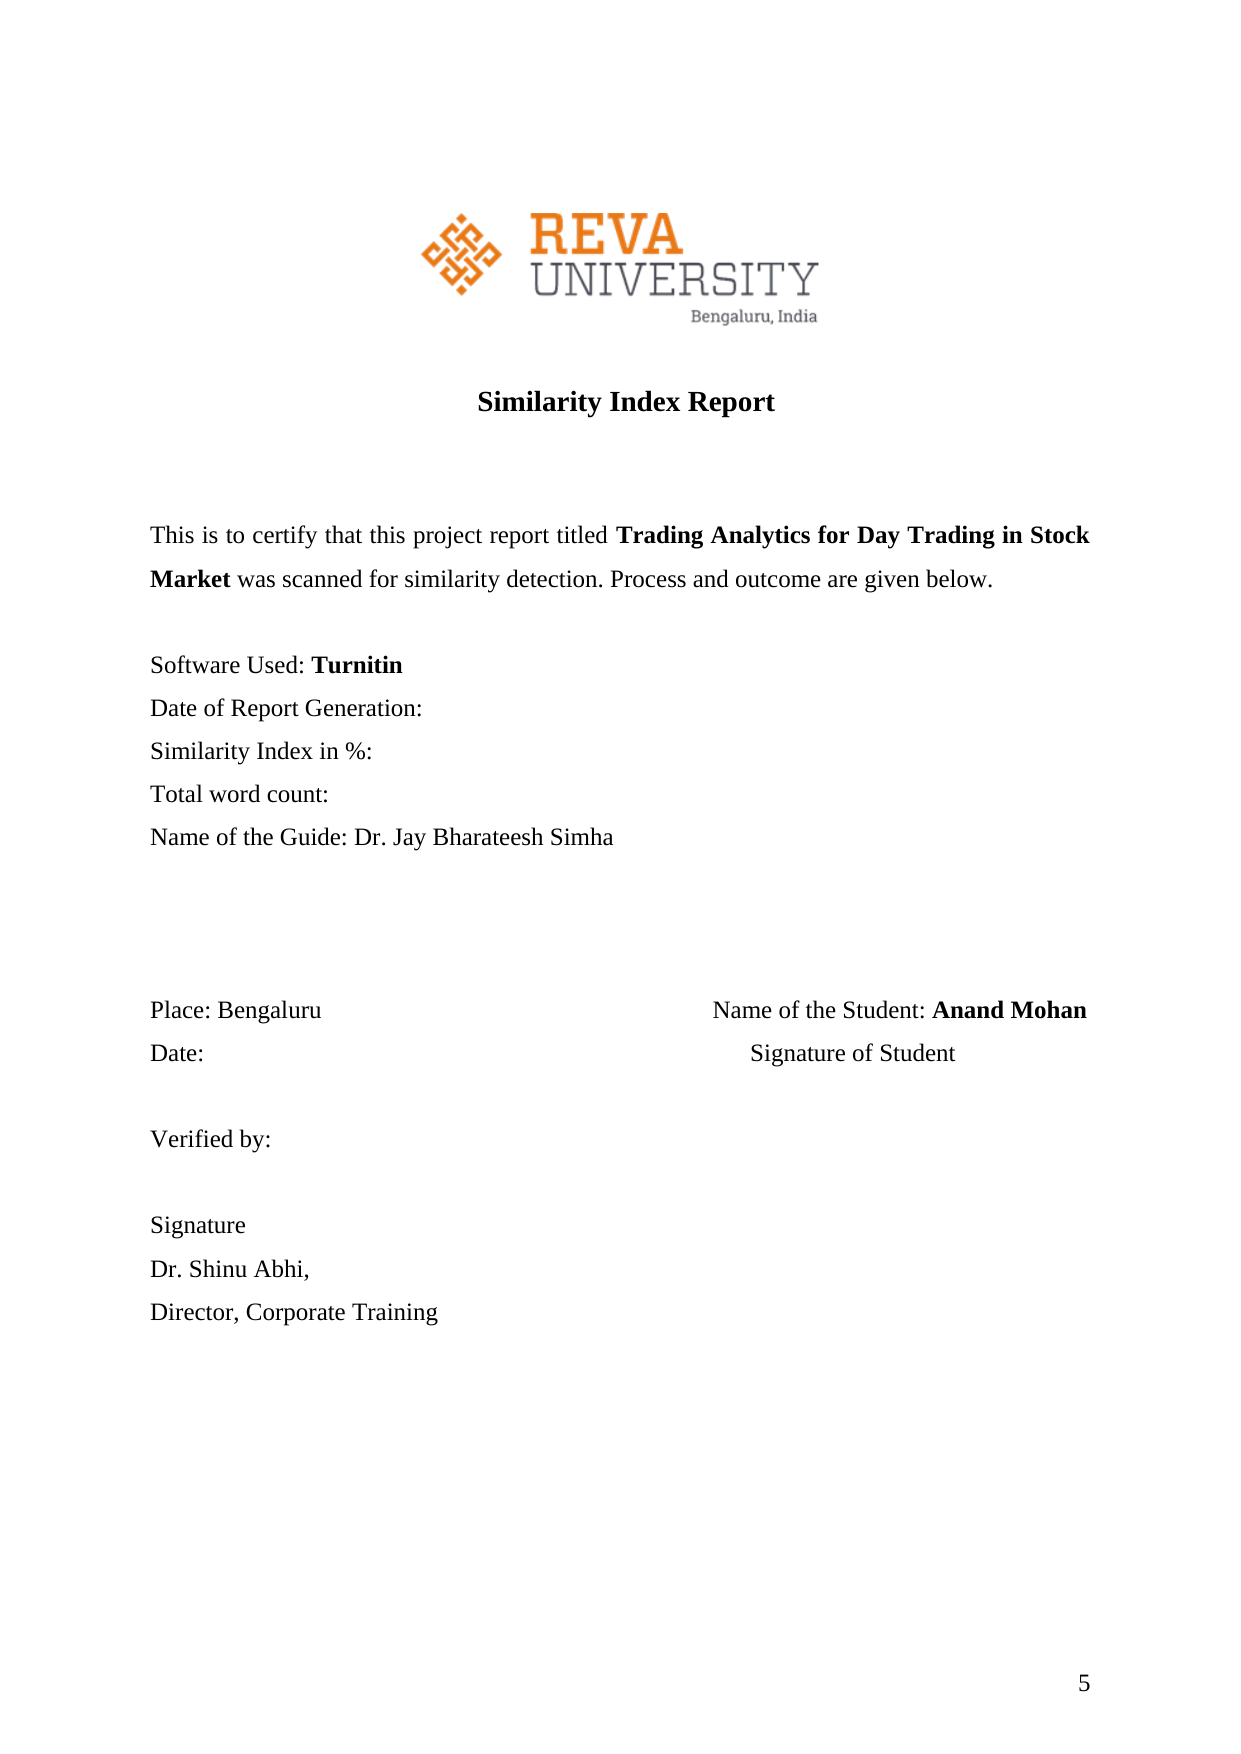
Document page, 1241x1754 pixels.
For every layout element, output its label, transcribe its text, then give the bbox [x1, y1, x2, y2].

list This is to certify that this project report titled Trading Analytics for Day Trading in Stock Market was scanned for similarity detection. Process and outcome are given below. [150, 521, 1090, 592]
text Director, Corporate Training [150, 1297, 1090, 1326]
text Dr. Shinu Abhi, [150, 1254, 1090, 1282]
text Date: Signature of Student [150, 1038, 1090, 1067]
list Name of the Guide: Dr. Jay Bharateesh Simha [150, 822, 1090, 851]
text Place: Bengaluru Name of the Student: Anand Mohan [150, 995, 1090, 1024]
list Date of Report Generation: [150, 693, 1090, 722]
list Software Used: Turnitin [150, 650, 1090, 679]
list Similarity Index in %: [150, 736, 1090, 765]
text Verified by: [150, 1124, 1090, 1153]
list Total word count: [150, 779, 1090, 808]
subtitle Similarity Index Report [150, 384, 1102, 417]
text Signature [150, 1211, 1090, 1239]
picture [421, 213, 820, 327]
